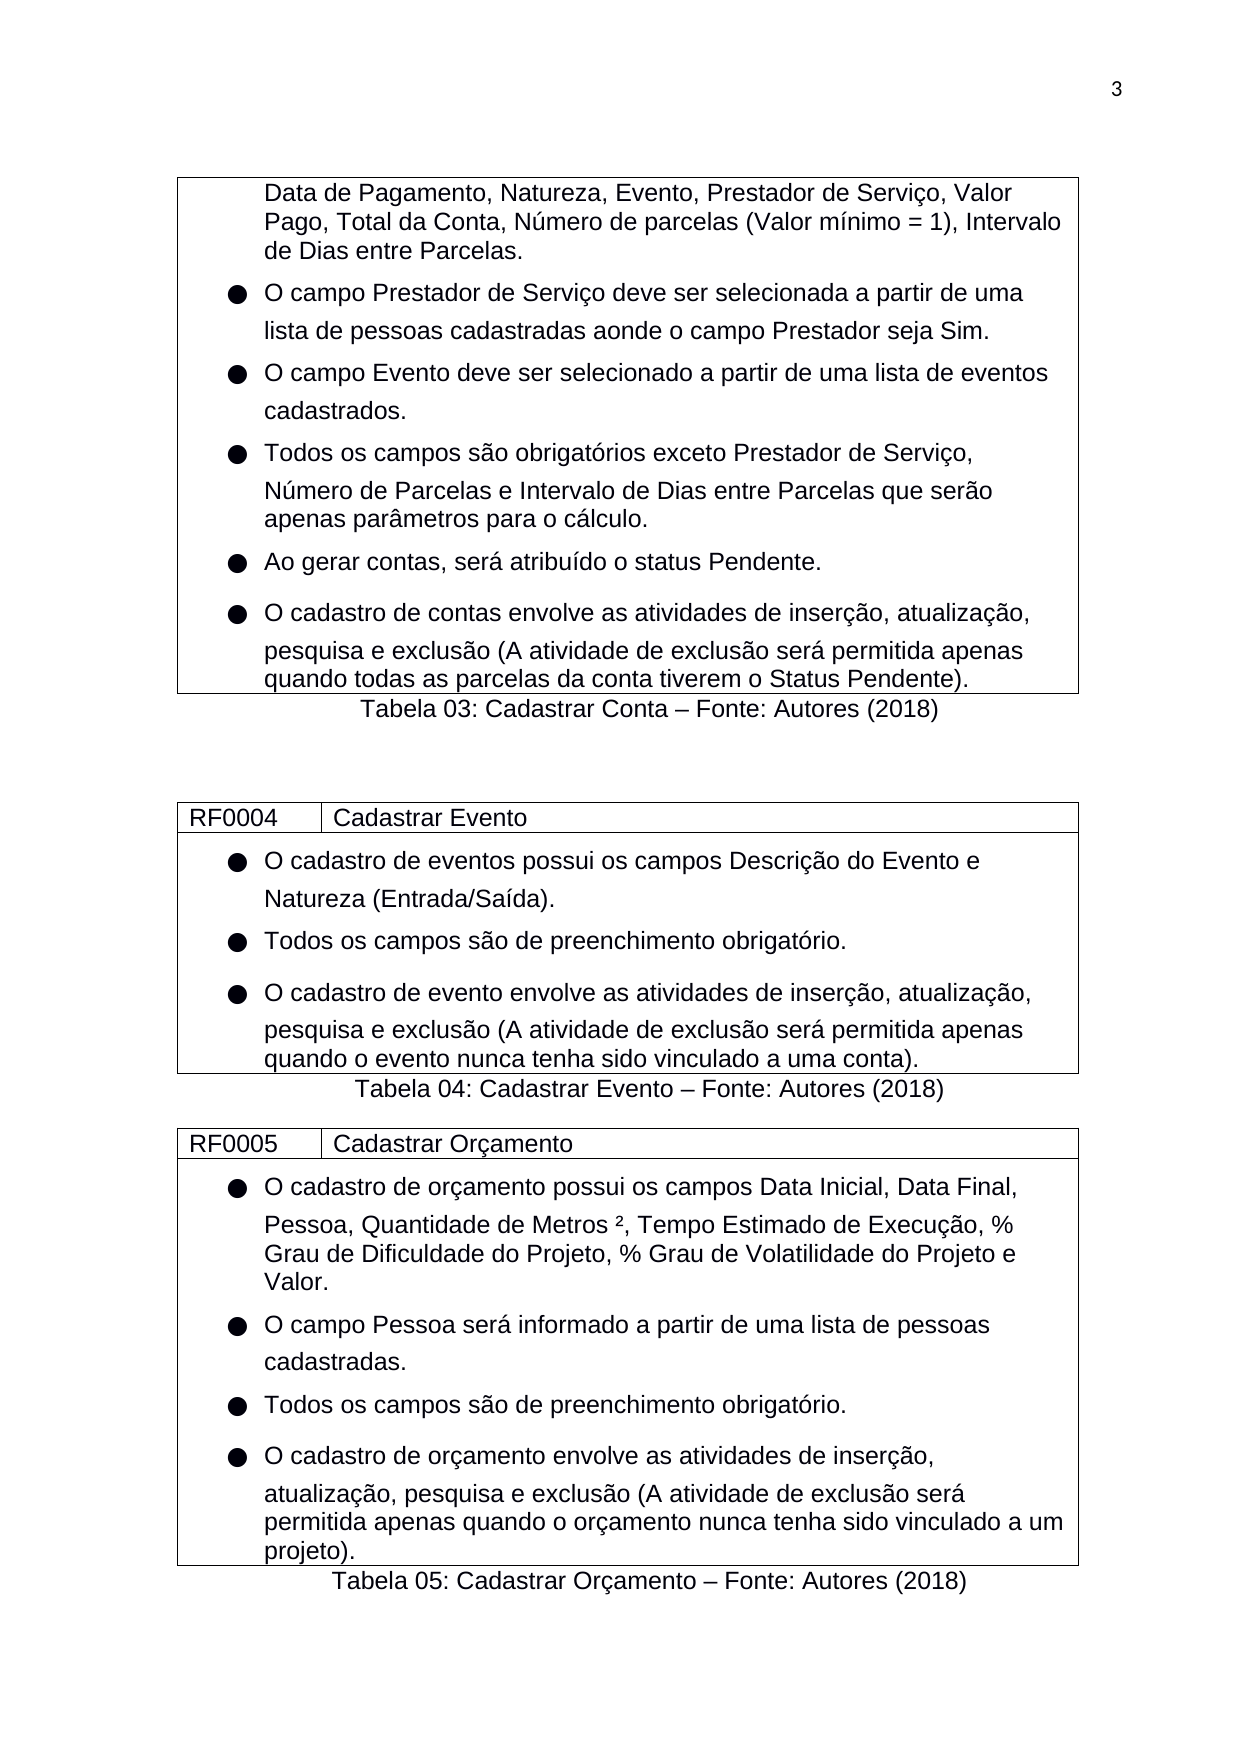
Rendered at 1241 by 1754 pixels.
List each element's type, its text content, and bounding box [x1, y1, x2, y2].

table_header RF0004 [178, 803, 321, 832]
table_cell O cadastro de eventos possui os campos Descrição do Evento e Natureza (Entrada/Saída). Todos os campos são de preenchimento obrigatório. O cadastro de evento envolve as atividades de inserção, atualização, pesquisa e exclusão (A atividade de exclusão será permitida apenas quando o evento nunca tenha sido vinculado a uma conta). [178, 833, 1078, 1073]
text Tabela 04: Cadastrar Evento – Fonte: Autores (2018) [177, 1074, 1122, 1103]
table_cell O cadastro de orçamento possui os campos Data Inicial, Data Final, Pessoa, Quantidade de Metros ², Tempo Estimado de Execução, % Grau de Dificuldade do Projeto, % Grau de Volatilidade do Projeto e Valor. O campo Pessoa será informado a partir de uma lista de pessoas cadastradas. Todos os campos são de preenchimento obrigatório. O cadastro de orçamento envolve as atividades de inserção, atualização, pesquisa e exclusão (A atividade de exclusão será permitida apenas quando o orçamento nunca tenha sido vinculado a um projeto). [178, 1159, 1078, 1565]
text Tabela 05: Cadastrar Orçamento – Fonte: Autores (2018) [177, 1566, 1122, 1594]
text Tabela 03: Cadastrar Conta – Fonte: Autores (2018) [177, 694, 1122, 723]
table_header Cadastrar Evento [322, 803, 1078, 832]
table_header RF0005 [178, 1129, 321, 1157]
table_header Cadastrar Orçamento [322, 1129, 1078, 1157]
